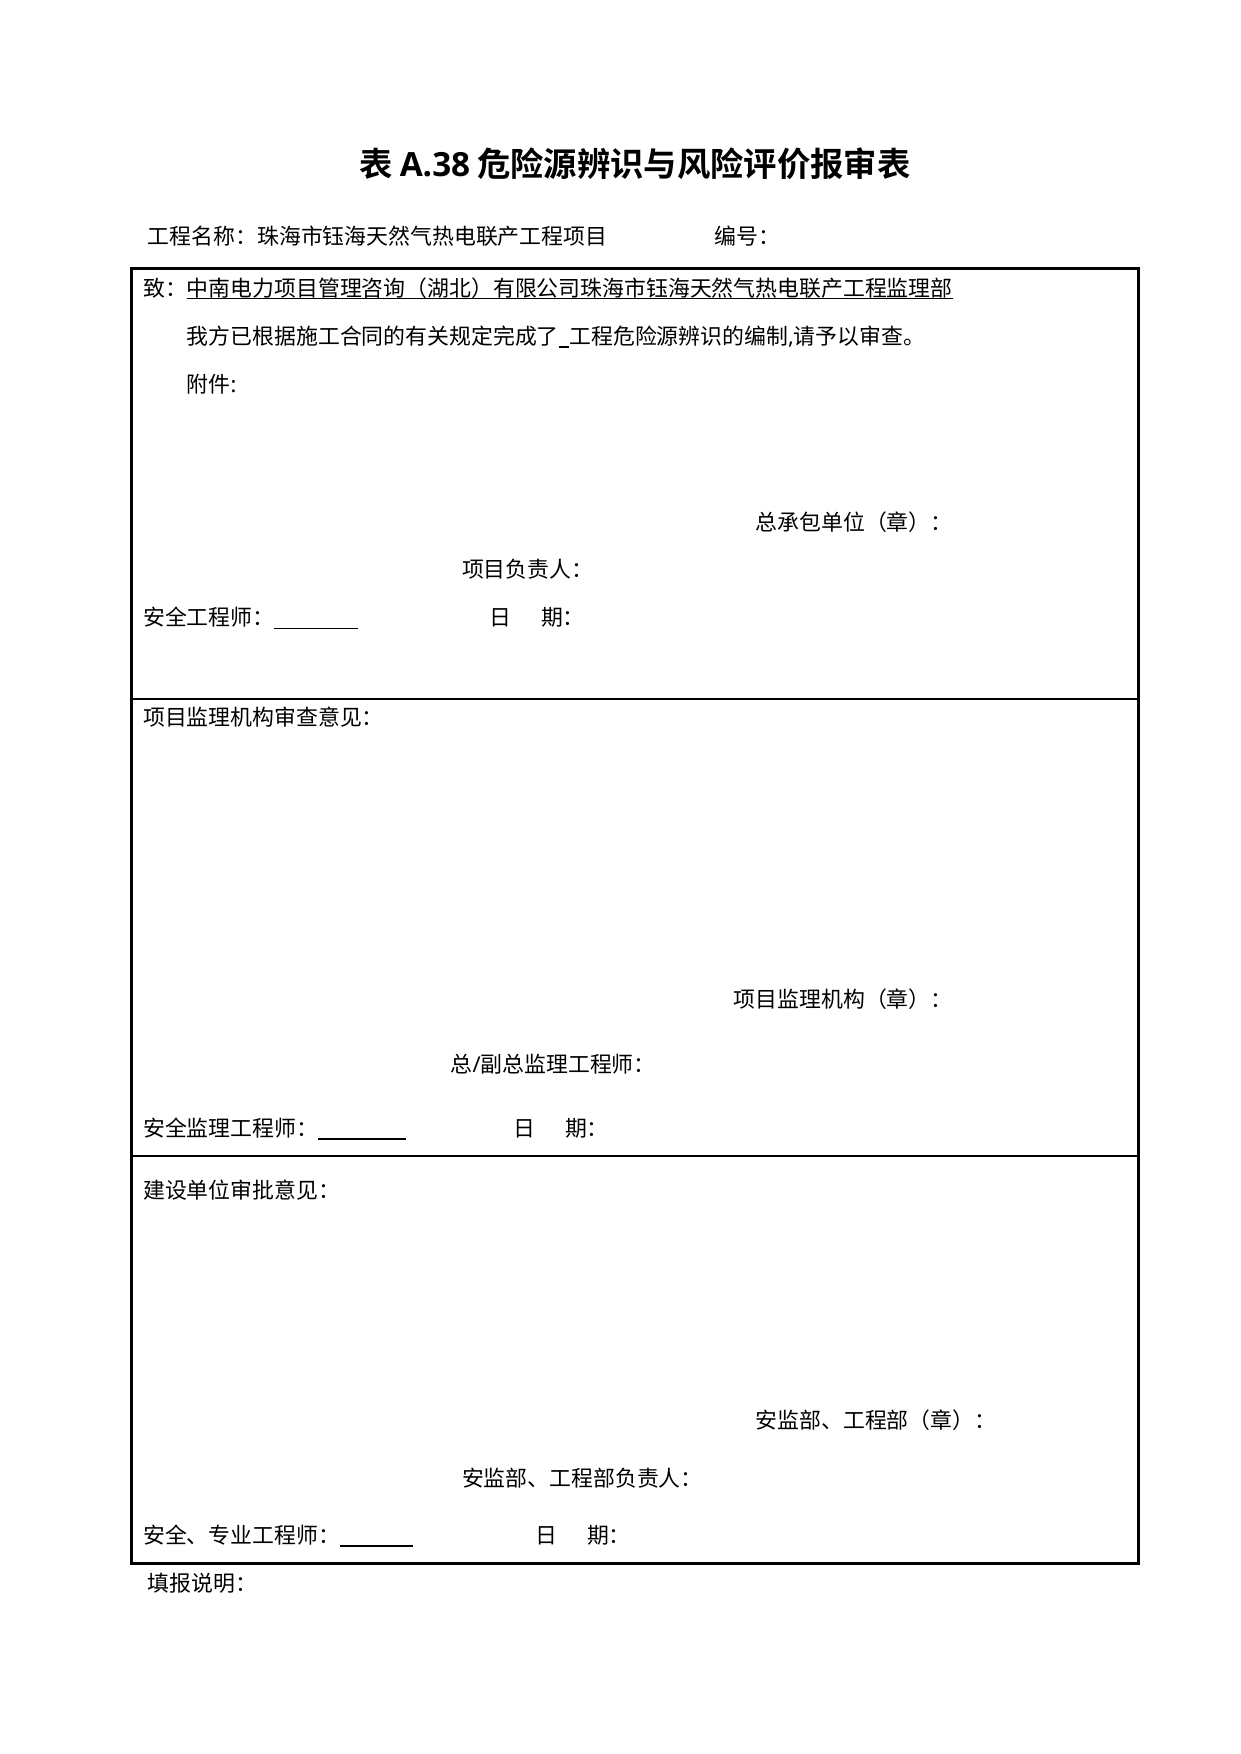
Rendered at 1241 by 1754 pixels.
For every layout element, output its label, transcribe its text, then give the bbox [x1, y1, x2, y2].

table_cell 项目监理机构审查意见： 项目监理机构（章）： 总/副总监理工程师： 安全监理工程师： 日 期： [133, 700, 1137, 1155]
text 填报说明： [148, 1565, 1122, 1598]
table_cell 建设单位审批意见： 安监部、工程部（章）： 安监部、工程部负责人： 安全、专业工程师： 日 期： [133, 1157, 1137, 1562]
text 工程名称：珠海市钰海天然气热电联产工程项目 编号： [148, 219, 1122, 251]
text 表A.38危险源辨识与风险评价报审表 [148, 129, 1122, 194]
table_header 致：中南电力项目管理咨询（湖北）有限公司珠海市钰海天然气热电联产工程监理部 我方已根据施工合同的有关规定完成了 工程危险源辨识的编制,请予以审查。 附件: 总承包单位（章）： 项目负责人： 安全工程师： 日 期： [133, 270, 1137, 698]
